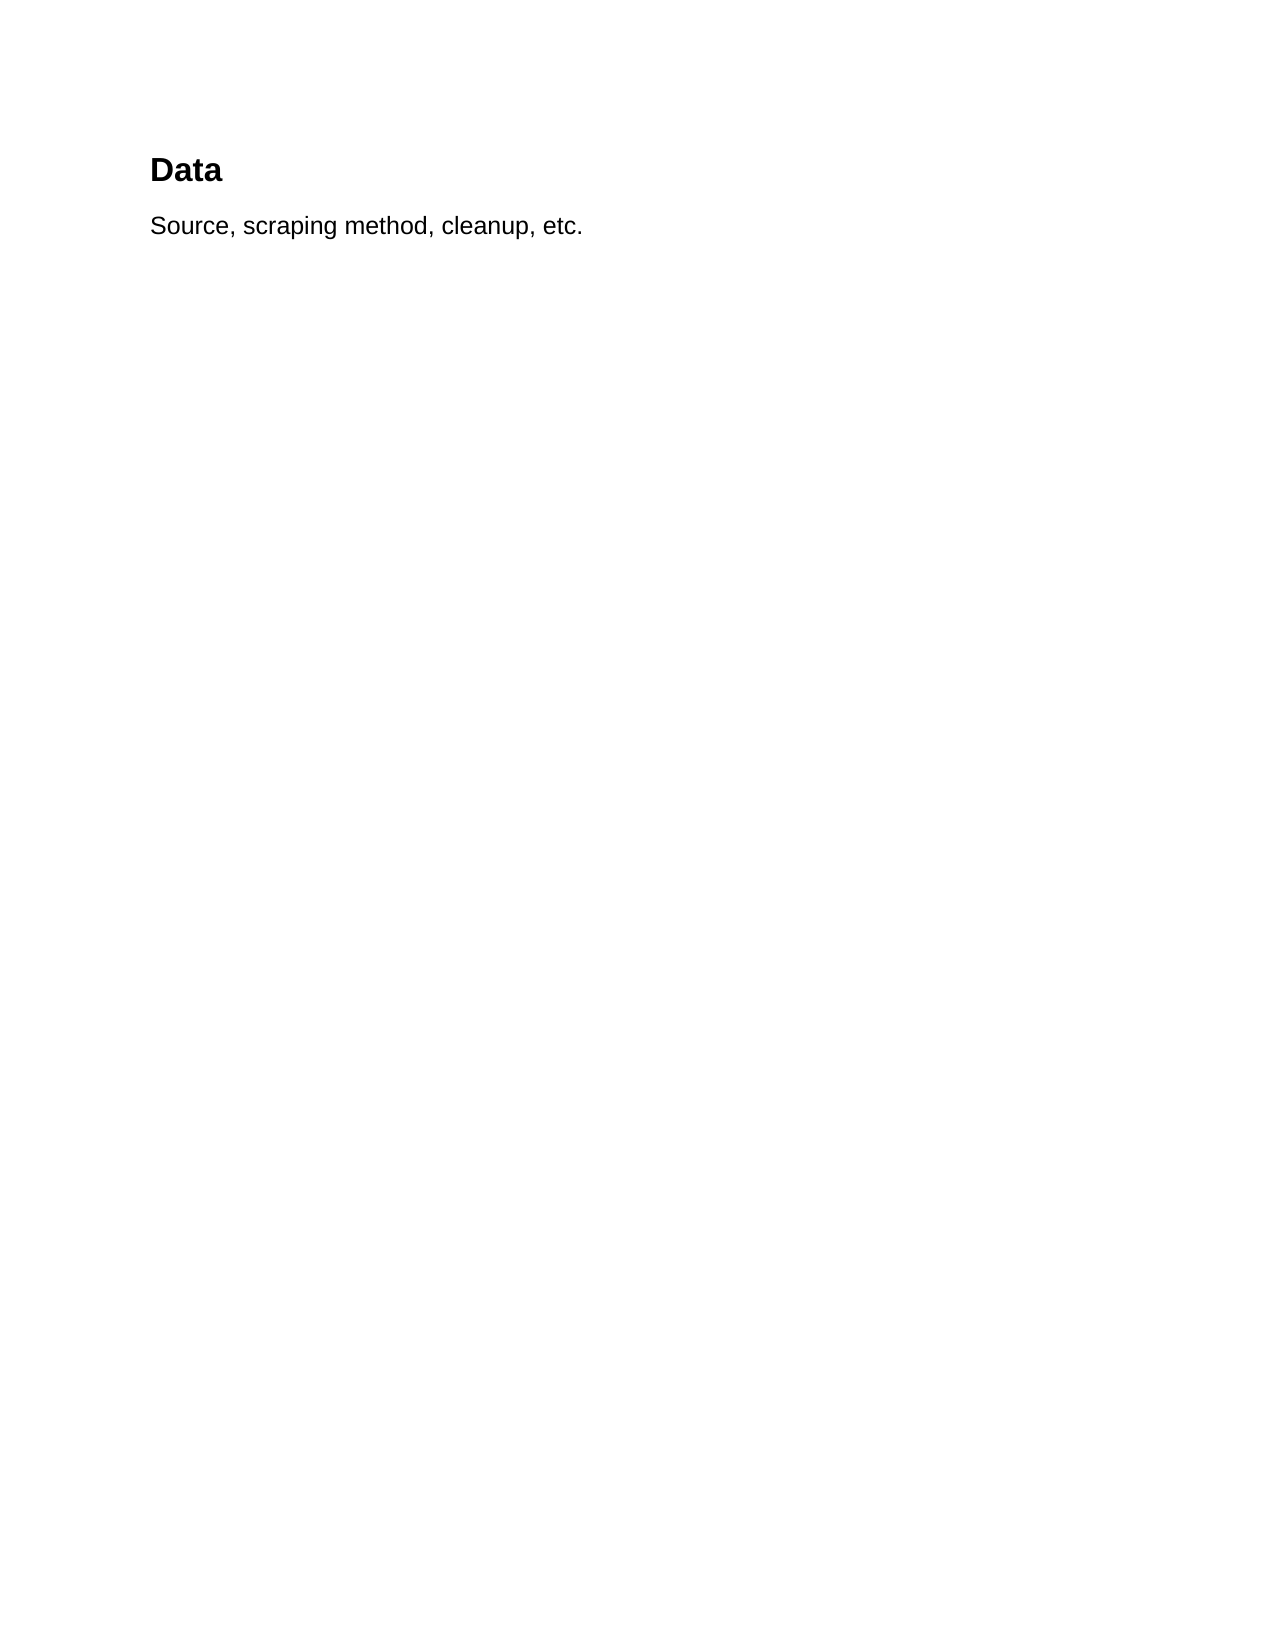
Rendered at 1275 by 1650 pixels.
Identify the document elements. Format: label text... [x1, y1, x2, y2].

text Source, scraping method, cleanup, etc. [150, 211, 1125, 239]
text Data [150, 150, 1125, 188]
